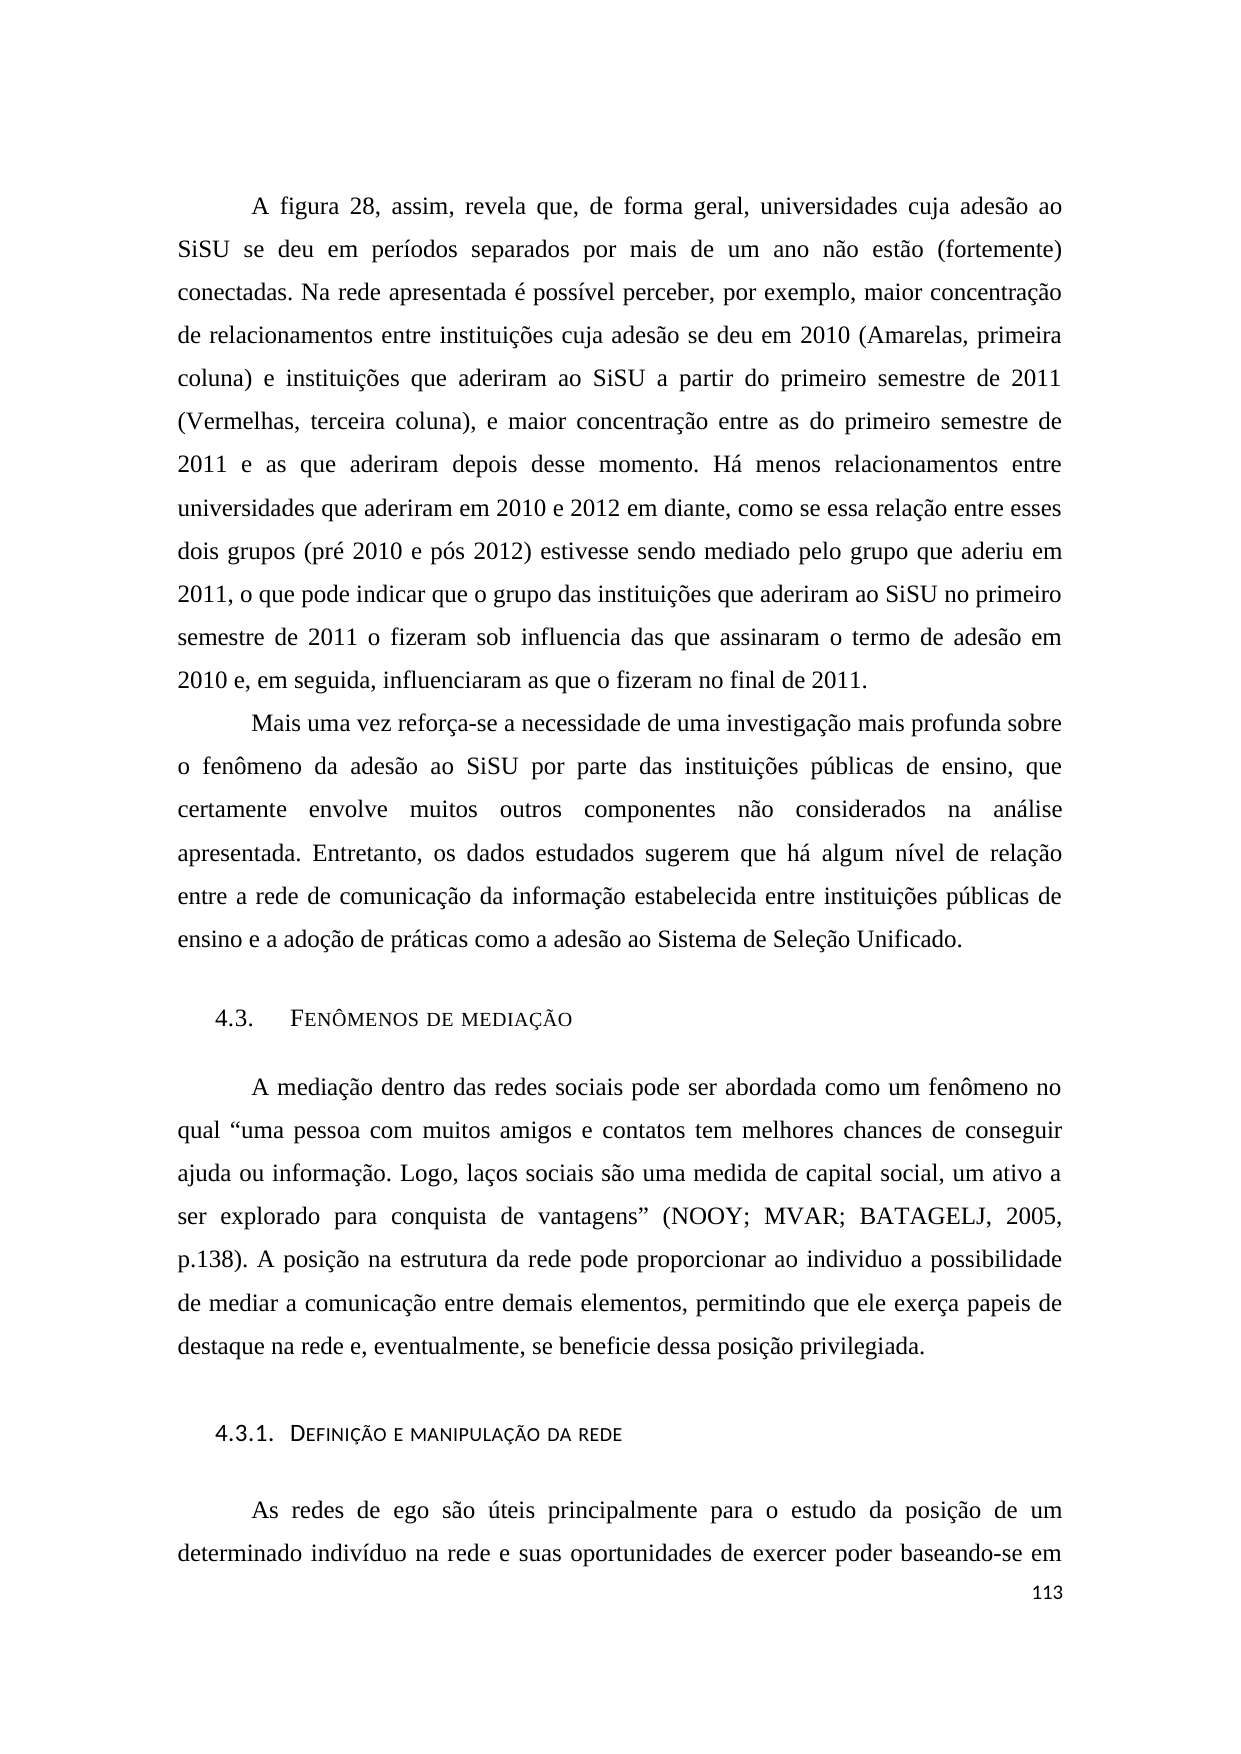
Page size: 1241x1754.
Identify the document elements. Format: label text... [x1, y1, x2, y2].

text A figura 28, assim, revela que, de forma geral, universidades cuja adesão ao SiSU se deu em períodos separados por mais de um ano não estão (fortemente) conectadas. Na rede apresentada é possível perceber, por exemplo, maior concentração de relacionamentos entre instituições cuja adesão se deu em 2010 (Amarelas, primeira coluna) e instituições que aderiram ao SiSU a partir do primeiro semestre de 2011 (Vermelhas, terceira coluna), e maior concentração entre as do primeiro semestre de 2011 e as que aderiram depois desse momento. Há menos relacionamentos entre universidades que aderiram em 2010 e 2012 em diante, como se essa relação entre esses dois grupos (pré 2010 e pós 2012) estivesse sendo mediado pelo grupo que aderiu em 2011, o que pode indicar que o grupo das instituições que aderiram ao SiSU no primeiro semestre de 2011 o fizeram sob influencia das que assinaram o termo de adesão em 2010 e, em seguida, influenciaram as que o fizeram no final de 2011. [177, 191, 1063, 694]
text A mediação dentro das redes sociais pode ser abordada como um fenômeno no qual “uma pessoa com muitos amigos e contatos tem melhores chances de conseguir ajuda ou informação. Logo, laços sociais são uma medida de capital social, um ativo a ser explorado para conquista de vantagens” (NOOY; MVAR; BATAGELJ, 2005, p.138). A posição na estrutura da rede pode proporcionar ao individuo a possibilidade de mediar a comunicação entre demais elementos, permitindo que ele exerça papeis de destaque na rede e, eventualmente, se beneficie dessa posição privilegiada. [177, 1072, 1063, 1359]
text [177, 1495, 1063, 1567]
subtitle Definição e manipulação da rede [215, 1417, 1063, 1448]
subtitle Fenômenos de mediação [215, 1003, 1063, 1032]
text Mais uma vez reforça-se a necessidade de uma investigação mais profunda sobre o fenômeno da adesão ao SiSU por parte das instituições públicas de ensino, que certamente envolve muitos outros componentes não considerados na análise apresentada. Entretanto, os dados estudados sugerem que há algum nível de relação entre a rede de comunicação da informação estabelecida entre instituições públicas de ensino e a adoção de práticas como a adesão ao Sistema de Seleção Unificado. [177, 708, 1063, 953]
